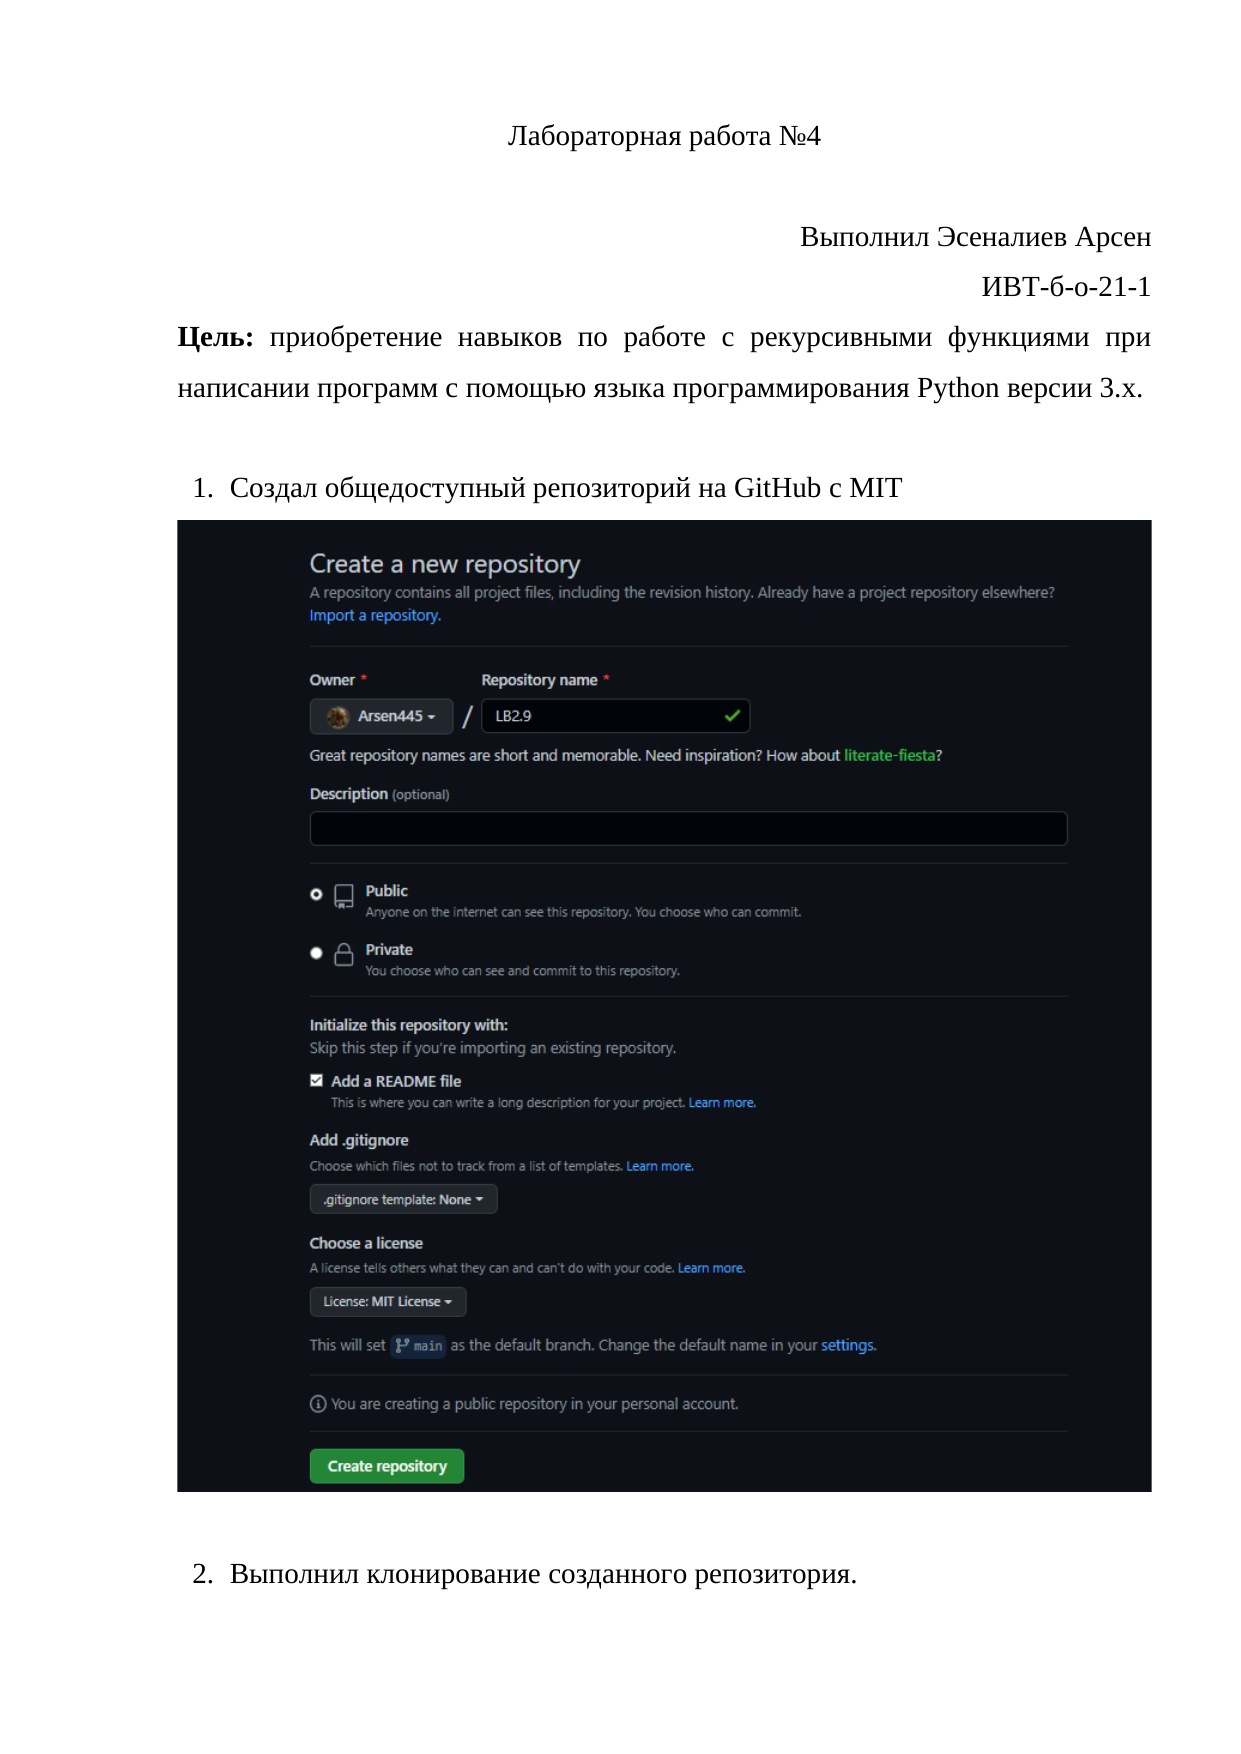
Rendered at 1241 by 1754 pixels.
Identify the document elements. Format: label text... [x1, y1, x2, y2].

text Лабораторная работа №4 [177, 118, 1152, 152]
text Цель: приобретение навыков по работе с рекурсивными функциями при написании программ с помощью языка программирования Python версии 3.x. [177, 319, 1152, 403]
list Создал общедоступный репозиторий на GitHub c MIT [192, 470, 1152, 504]
picture [177, 520, 1152, 1492]
text Выполнил Эсеналиев Арсен [177, 219, 1152, 252]
list Выполнил клонирование созданного репозитория. [192, 1556, 1152, 1589]
text ИВТ-б-о-21-1 [177, 269, 1152, 303]
